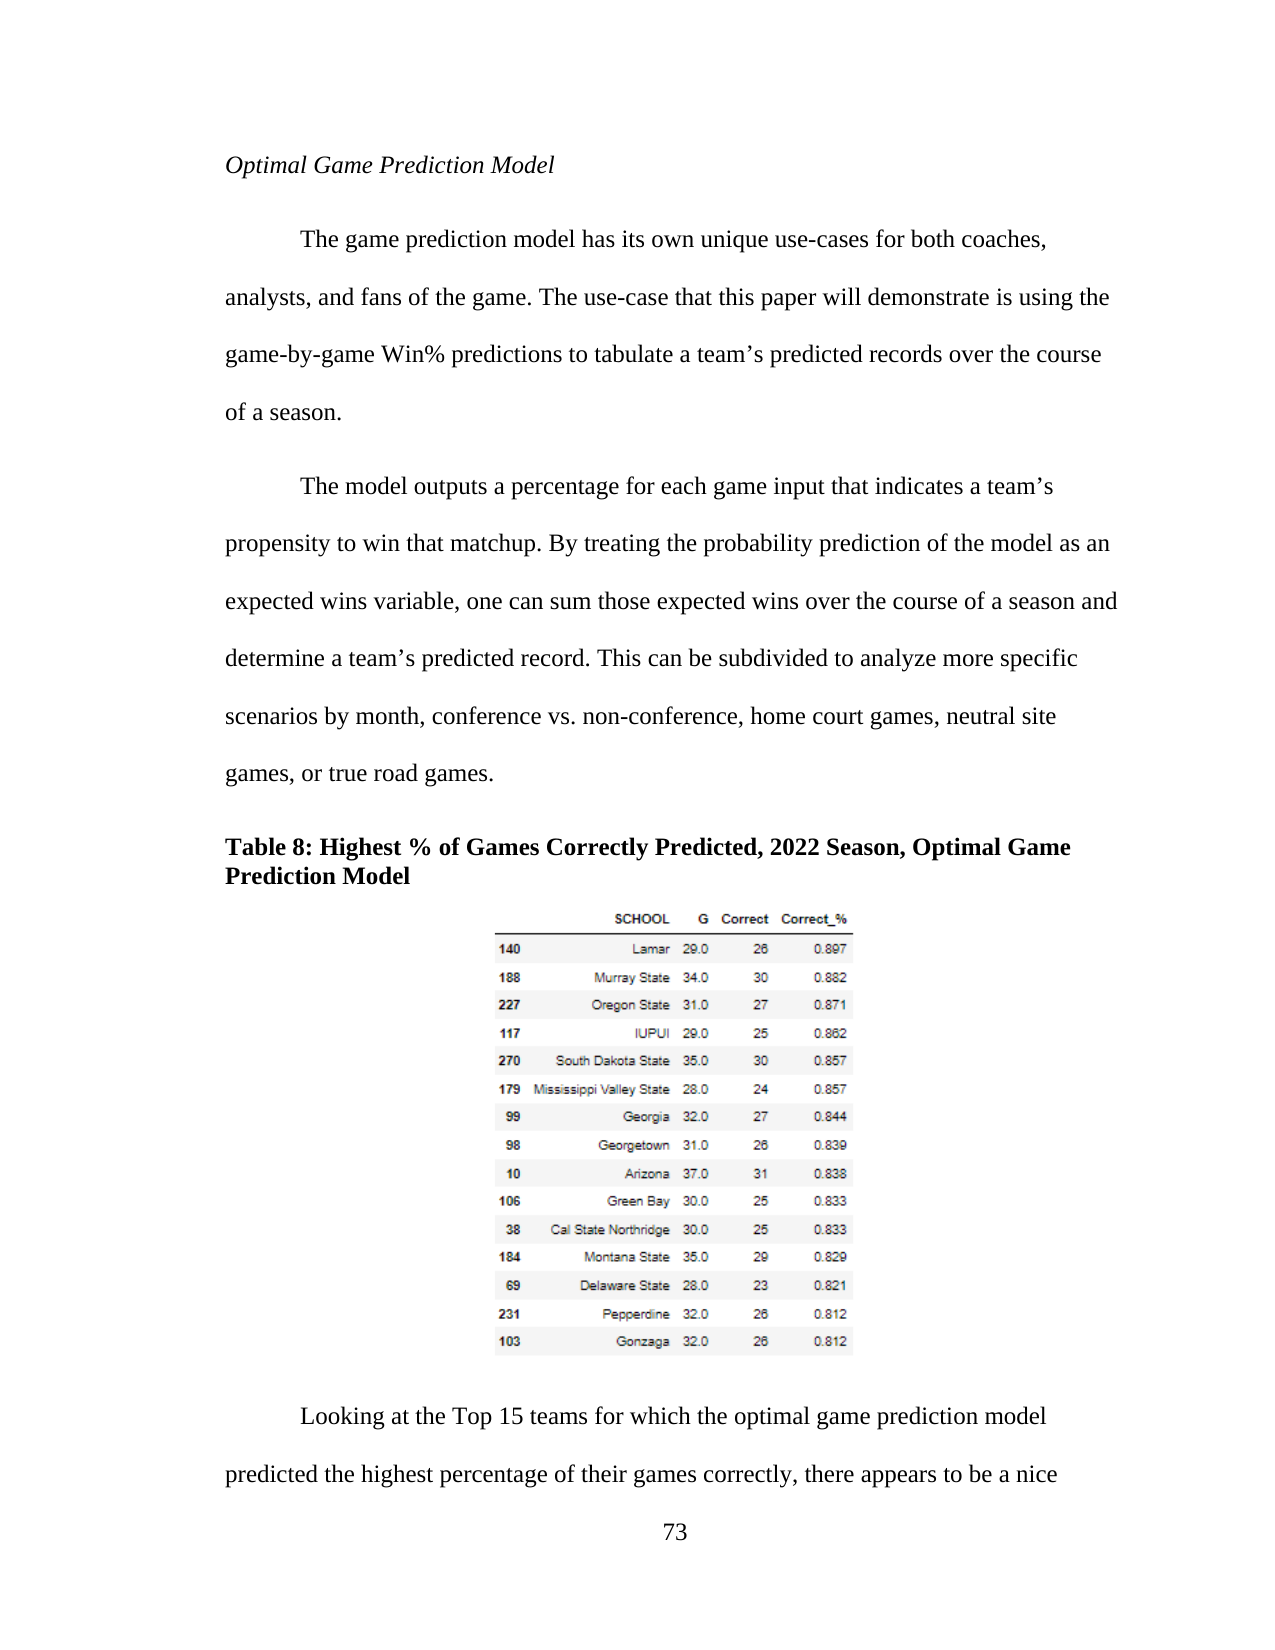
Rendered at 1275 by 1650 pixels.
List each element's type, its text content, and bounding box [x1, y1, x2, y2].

picture [494, 906, 856, 1357]
text Optimal Game Prediction Model [225, 150, 1125, 179]
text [225, 1401, 1125, 1488]
text The model outputs a percentage for each game input that indicates a team’s propensity to win that matchup. By treating the probability prediction of the model as an expected wins variable, one can sum those expected wins over the course of a season and determine a team’s predicted record. This can be subdivided to analyze more specific scenarios by month, conference vs. non-conference, home court games, neutral site games, or true road games. [225, 471, 1125, 787]
text The game prediction model has its own unique use-cases for both coaches, analysts, and fans of the game. The use-case that this paper will demonstrate is using the game-by-game Win% predictions to tabulate a team’s predicted records over the course of a season. [225, 224, 1125, 425]
text Table 8: Highest % of Games Correctly Predicted, 2022 Season, Optimal Game Prediction Model [225, 832, 1125, 890]
